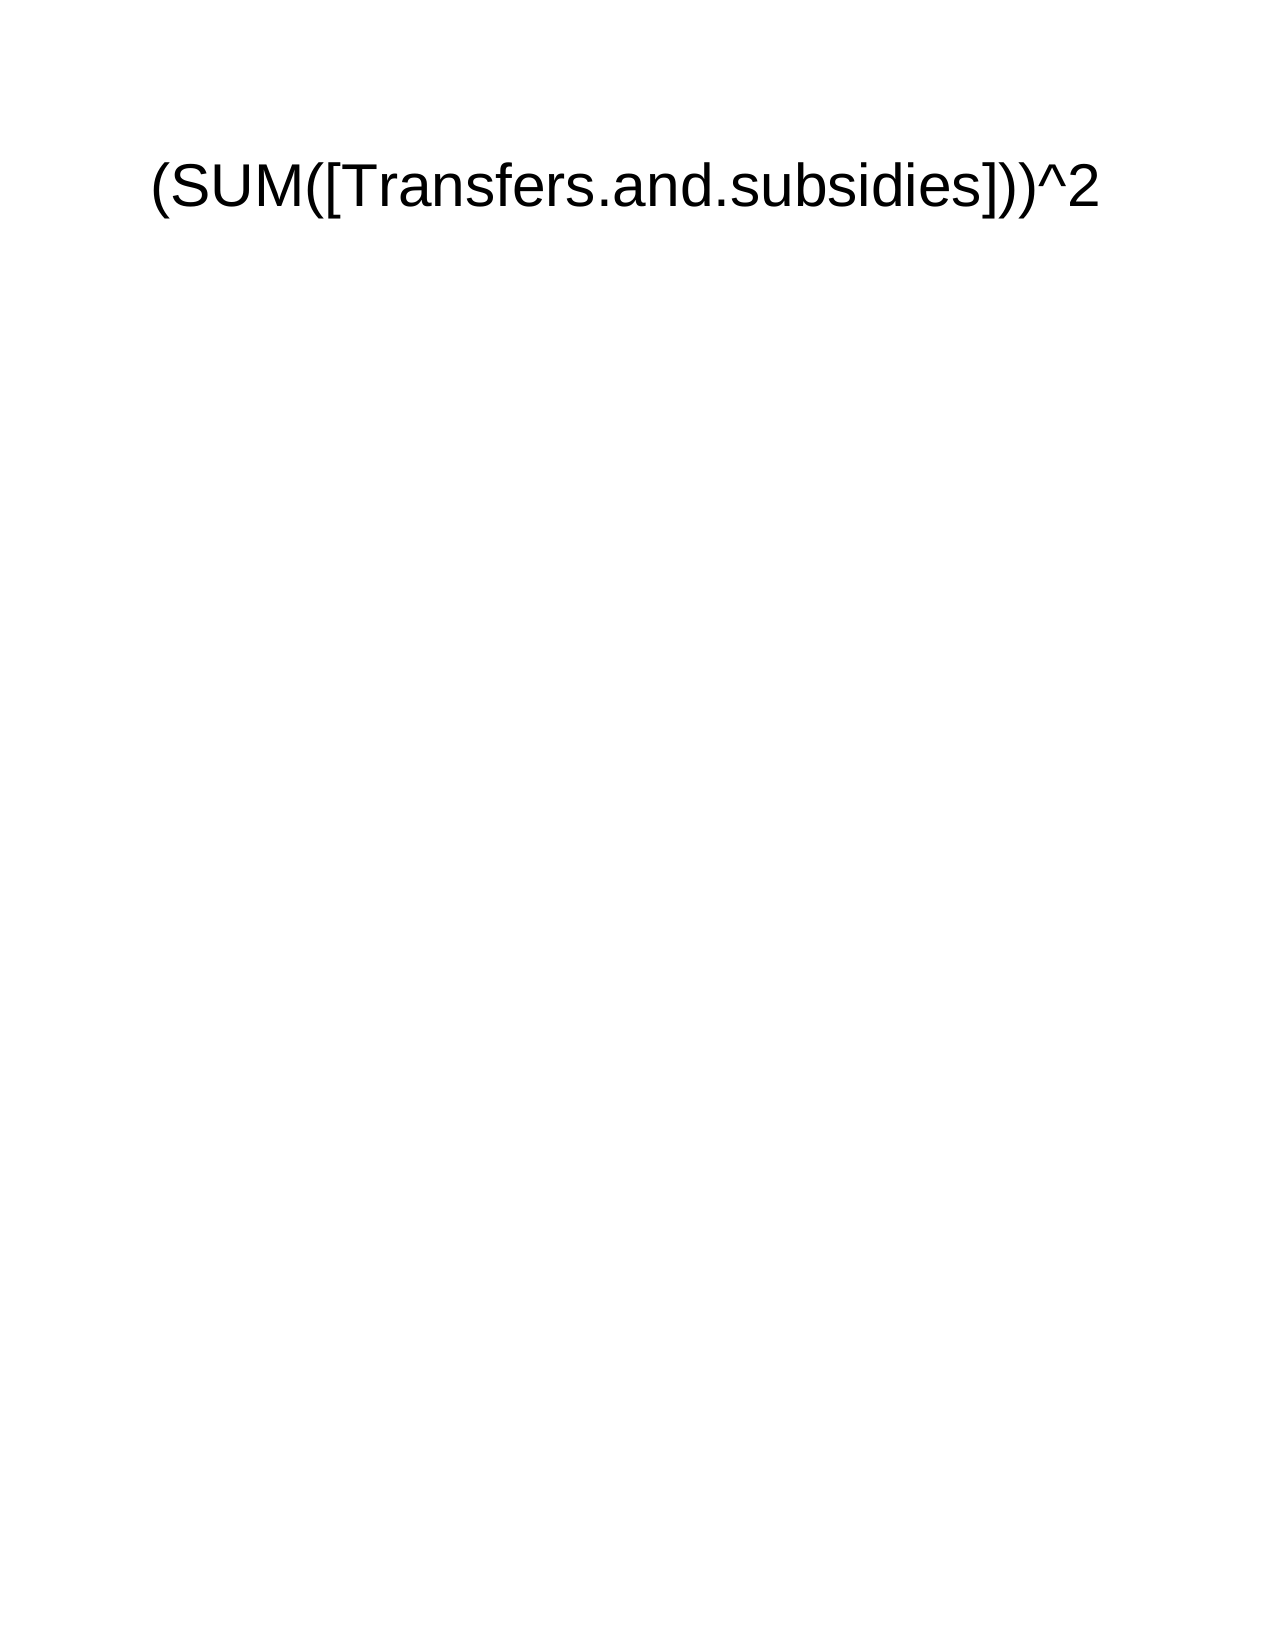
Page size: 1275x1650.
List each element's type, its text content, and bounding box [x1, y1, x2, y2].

text (SUM([Transfers.and.subsidies]))^2 [150, 150, 1125, 219]
